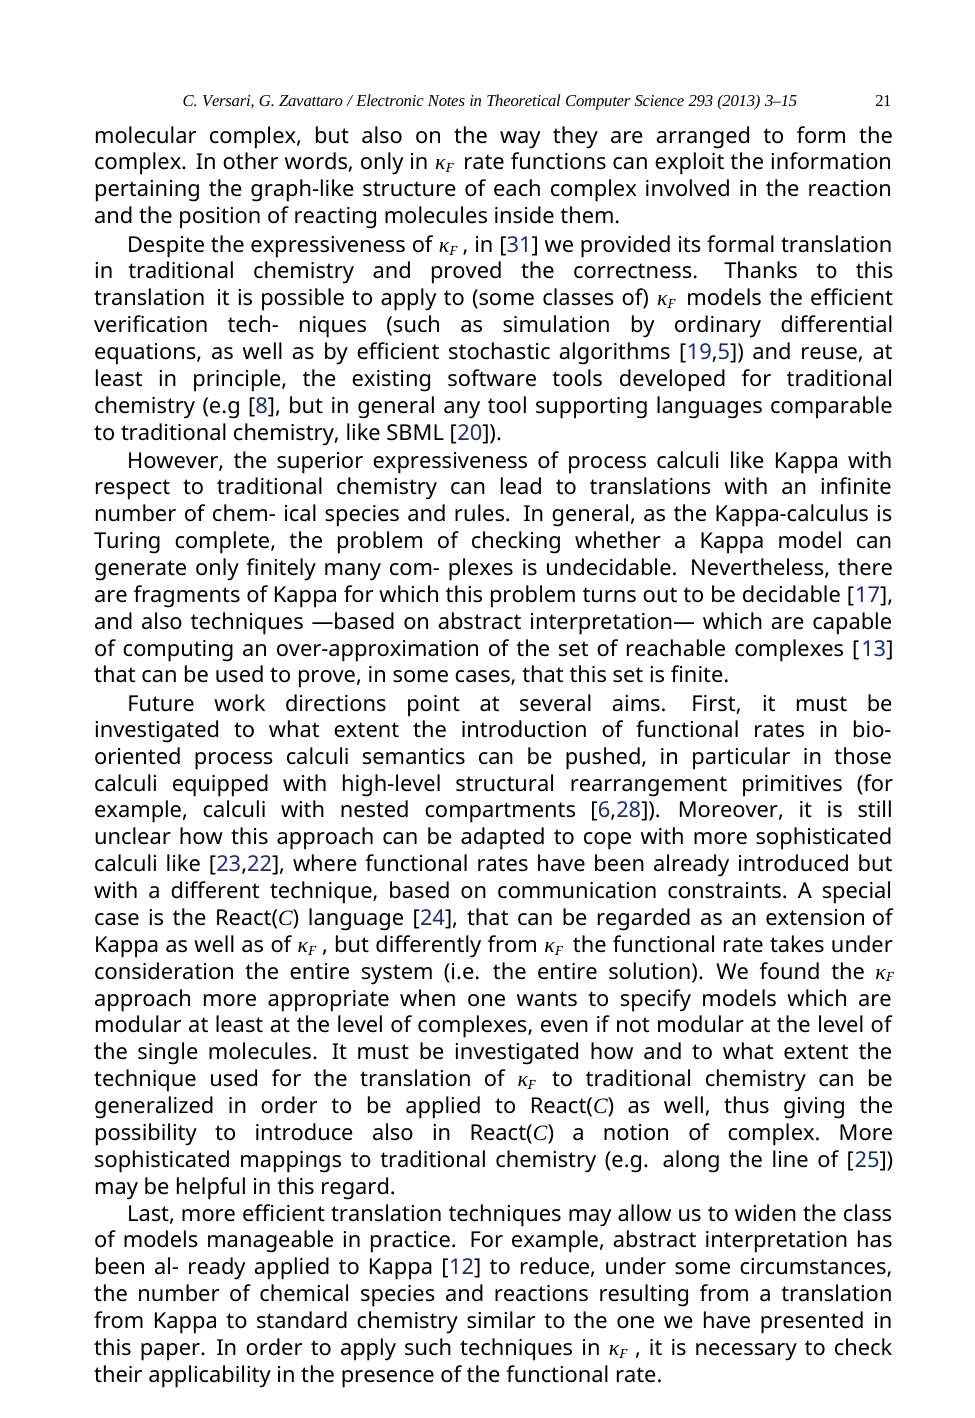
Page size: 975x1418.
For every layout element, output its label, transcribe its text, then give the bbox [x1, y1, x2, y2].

text Last, more efficient translation techniques may allow us to widen the class of models manageable in practice. For example, abstract interpretation has been al- ready applied to Kappa [12] to reduce, under some circumstances, the number of chemical species and reactions resulting from a translation from Kappa to standard chemistry similar to the one we have presented in this paper. In order to apply such techniques in κF , it is necessary to check their applicability in the presence of the functional rate. [94, 1201, 893, 1388]
text However, the superior expressiveness of process calculi like Kappa with respect to traditional chemistry can lead to translations with an infinite number of chem- ical species and rules. In general, as the Kappa-calculus is Turing complete, the problem of checking whether a Kappa model can generate only finitely many com- plexes is undecidable. Nevertheless, there are fragments of Kappa for which this problem turns out to be decidable [17], and also techniques —based on abstract interpretation— which are capable of computing an over-approximation of the set of reachable complexes [13] that can be used to prove, in some cases, that this set is finite. [94, 447, 893, 689]
text Despite the expressiveness of κF , in [31] we provided its formal translation in traditional chemistry and proved the correctness. Thanks to this translation it is possible to apply to (some classes of) κF models the efficient verification tech- niques (such as simulation by ordinary differential equations, as well as by efficient stochastic algorithms [19,5]) and reuse, at least in principle, the existing software tools developed for traditional chemistry (e.g [8], but in general any tool supporting languages comparable to traditional chemistry, like SBML [20]). [94, 231, 893, 446]
text Future work directions point at several aims. First, it must be investigated to what extent the introduction of functional rates in bio-oriented process calculi semantics can be pushed, in particular in those calculi equipped with high-level structural rearrangement primitives (for example, calculi with nested compartments [6,28]). Moreover, it is still unclear how this approach can be adapted to cope with more sophisticated calculi like [23,22], where functional rates have been already introduced but with a different technique, based on communication constraints. A special case is the React(C) language [24], that can be regarded as an extension of Kappa as well as of κF , but differently from κF the functional rate takes under consideration the entire system (i.e. the entire solution). We found the κF approach more appropriate when one wants to specify models which are modular at least at the level of complexes, even if not modular at the level of the single molecules. It must be investigated how and to what extent the technique used for the translation of κF to traditional chemistry can be generalized in order to be applied to React(C) as well, thus giving the possibility to introduce also in React(C) a notion of complex. More sophisticated mappings to traditional chemistry (e.g. along the line of [25]) may be helpful in this regard. [94, 690, 893, 1201]
text molecular complex, but also on the way they are arranged to form the complex. In other words, only in κF rate functions can exploit the information pertaining the graph-like structure of each complex involved in the reaction and the position of reacting molecules inside them. [94, 122, 893, 230]
